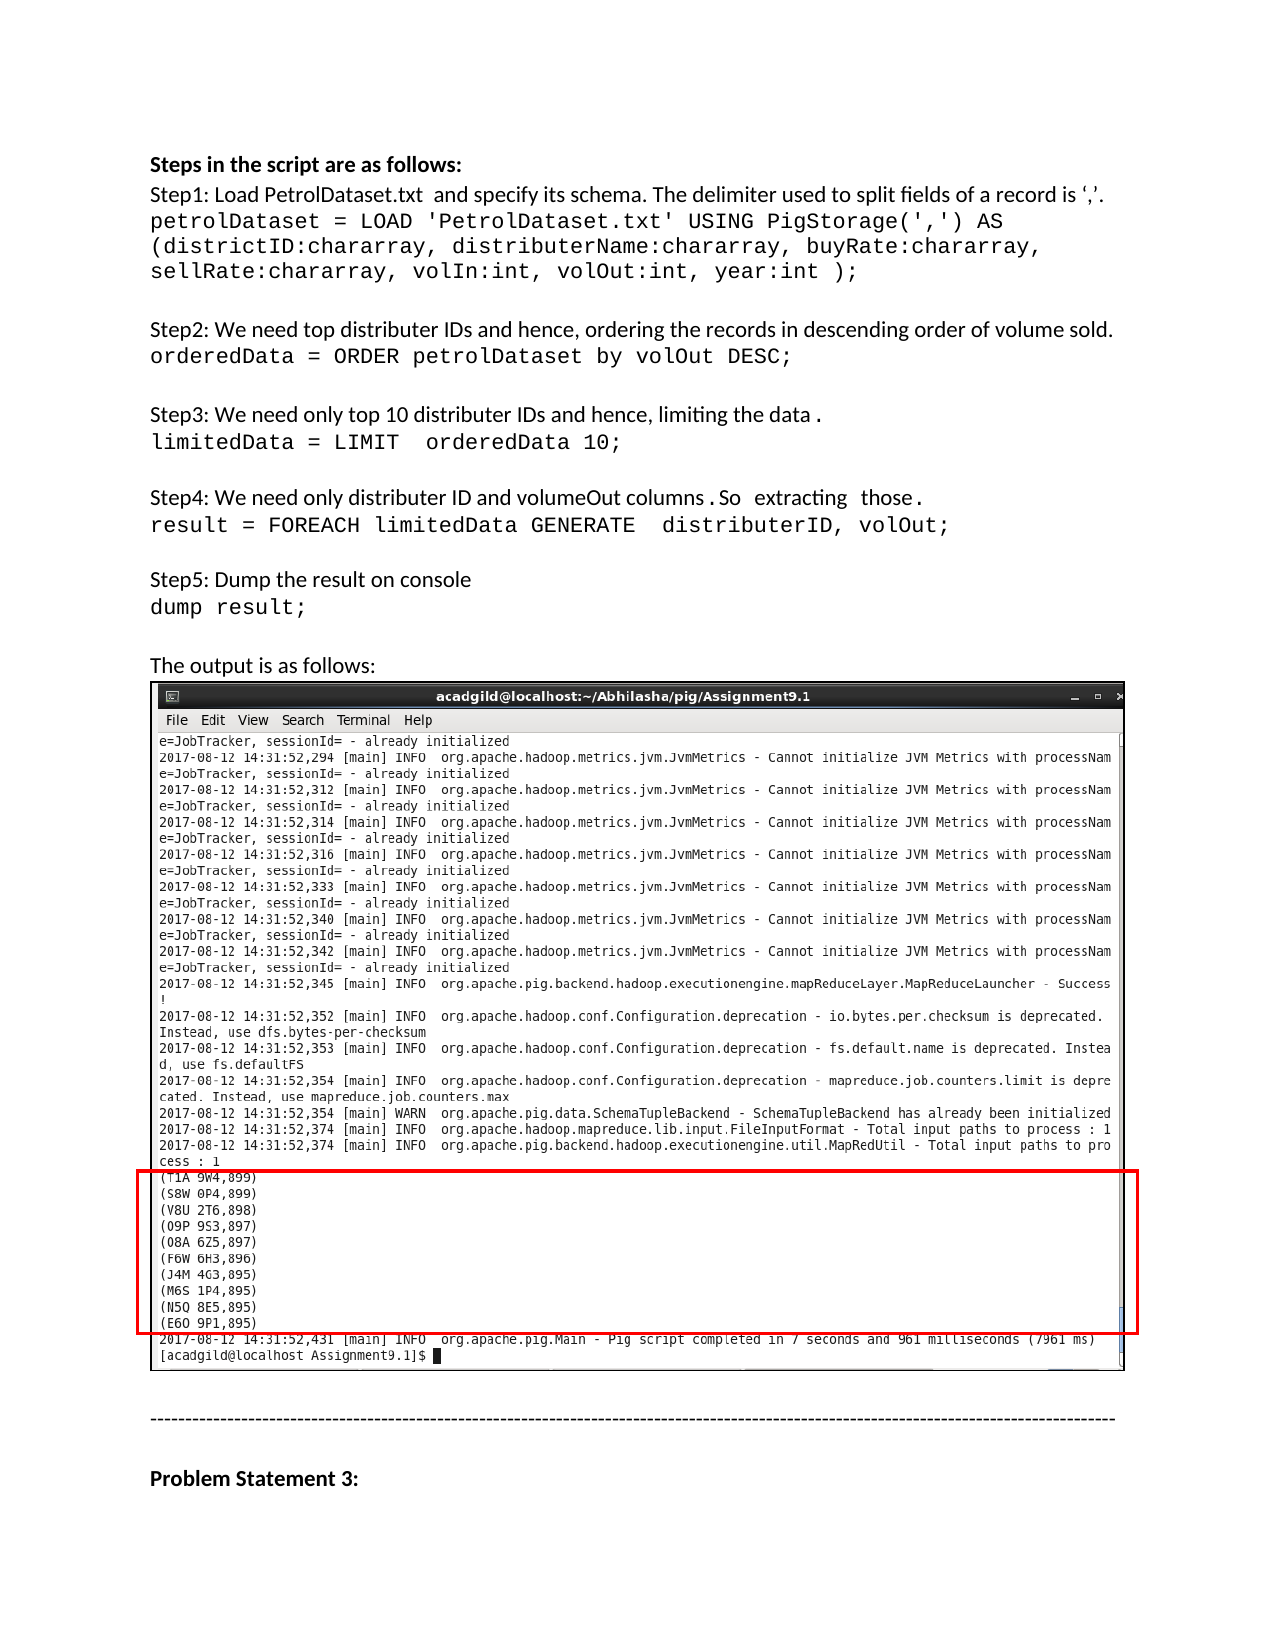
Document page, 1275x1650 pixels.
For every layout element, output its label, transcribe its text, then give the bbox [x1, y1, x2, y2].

text Step4: We need only distributer ID and volumeOut columns.So extracting those. [150, 483, 1125, 512]
picture [152, 1335, 1123, 1370]
text Steps in the script are as follows: [150, 150, 1125, 178]
text Problem Statement 3: [150, 1464, 1125, 1492]
text dump result; [150, 596, 1125, 621]
text ------------------------------------------------------------------------------------------------------------------------------------------ [150, 1404, 1125, 1432]
text Step1: Load PetrolDataset.txt and specify its schema. The delimiter used to split fields of a record is ‘,’. [150, 180, 1125, 208]
text Step3: We need only top 10 distributer IDs and hence, limiting the data. [150, 400, 1125, 429]
picture [152, 1173, 1123, 1332]
text orderedData = ORDER petrolDataset by volOut DESC; [150, 345, 1125, 370]
picture [152, 683, 1123, 1169]
text result = FOREACH limitedData GENERATE distributerID, volOut; [150, 514, 1125, 539]
text limitedData = LIMIT orderedData 10; [150, 431, 1125, 456]
text Step5: Dump the result on console [150, 566, 1125, 594]
text Step2: We need top distributer IDs and hence, ordering the records in descending order of volume sold. [150, 315, 1125, 343]
text petrolDataset = LOAD 'PetrolDataset.txt' USING PigStorage(',') AS (districtID:chararray, distributerName:chararray, buyRate:chararray, sellRate:chararray, volIn:int, volOut:int, year:int ); [150, 210, 1125, 285]
text The output is as follows: [150, 651, 1125, 679]
